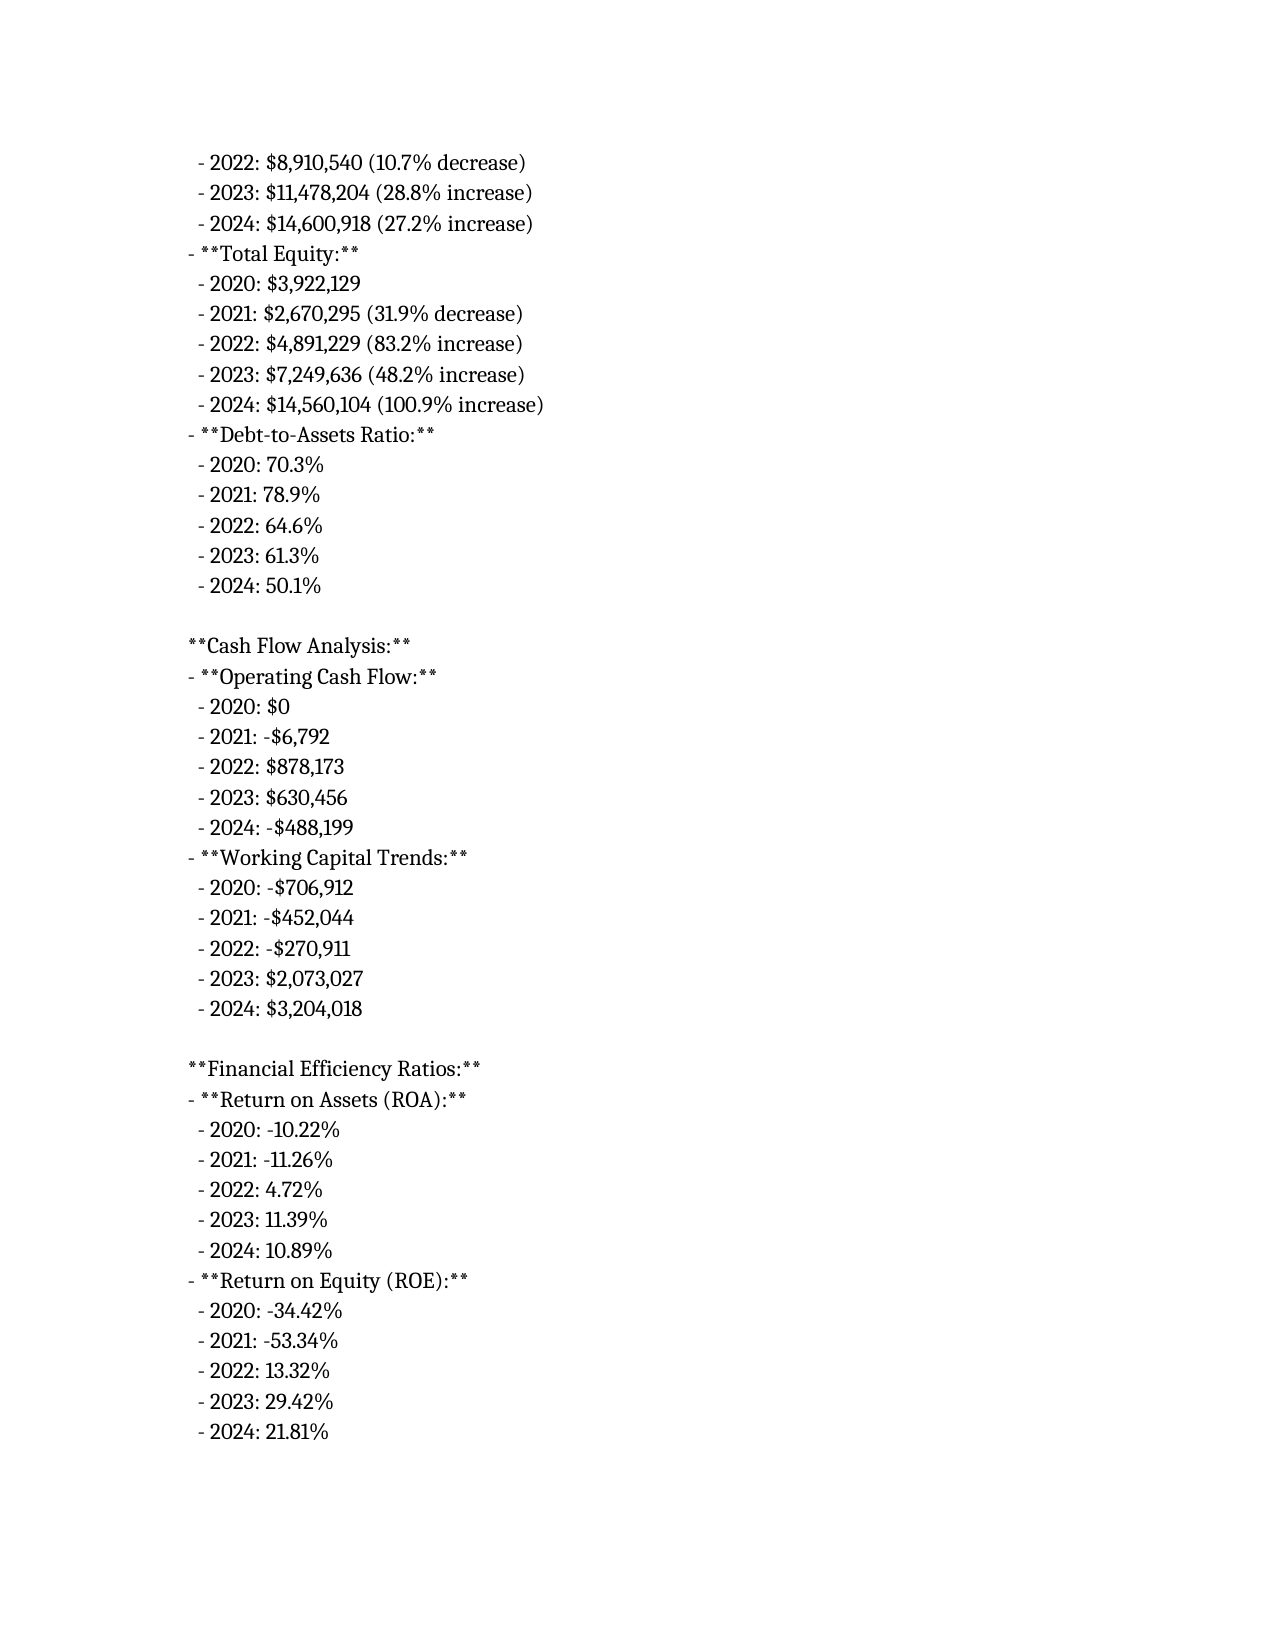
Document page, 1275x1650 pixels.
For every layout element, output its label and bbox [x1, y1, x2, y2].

text [187, 150, 1087, 1475]
